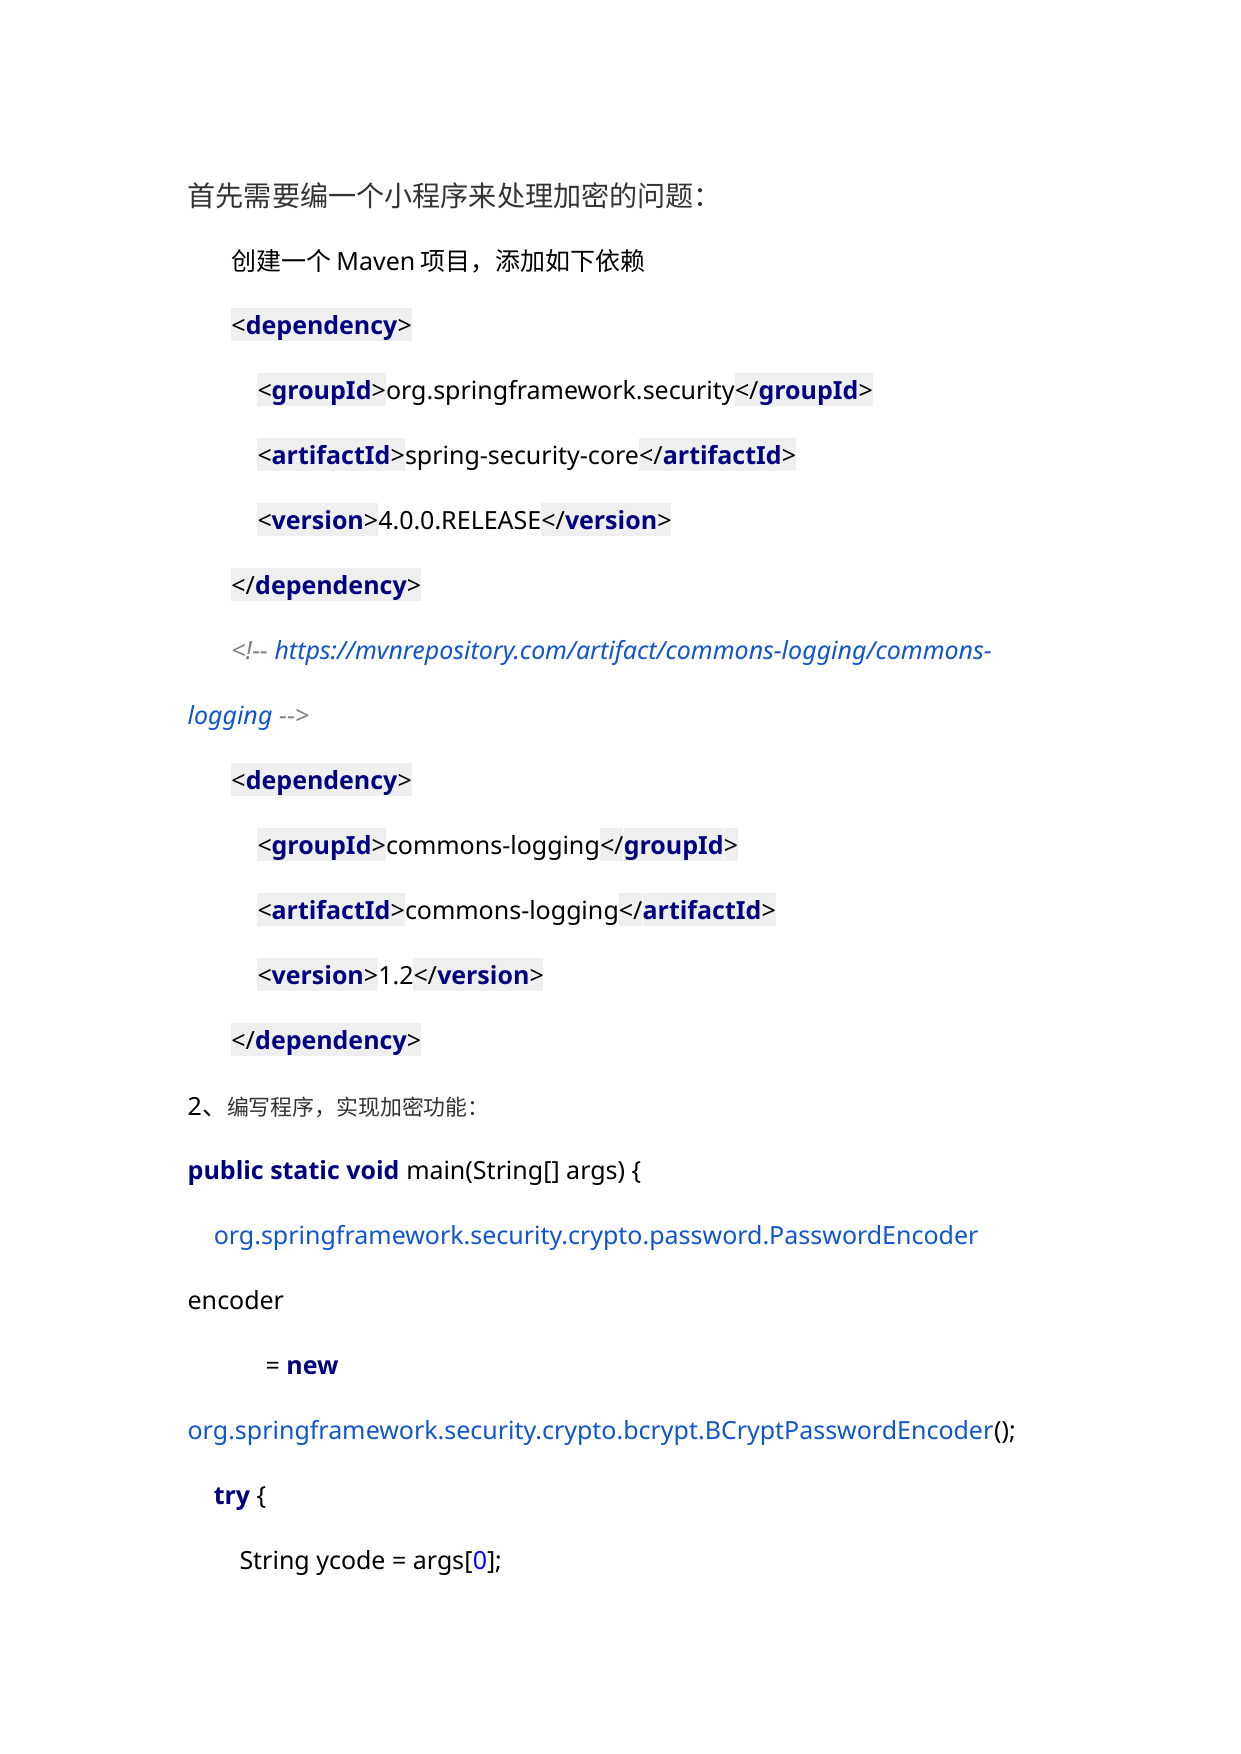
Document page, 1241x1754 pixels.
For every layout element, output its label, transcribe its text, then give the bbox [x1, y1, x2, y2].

text 2、编写程序，实现加密功能： [187, 1072, 1053, 1137]
text <artifactId>commons-logging</artifactId> [187, 877, 1053, 942]
text public static void main(String[] args) { [187, 1137, 1053, 1202]
text <groupId>commons-logging</groupId> [187, 812, 1053, 877]
text </dependency> [187, 1007, 1053, 1072]
text String ycode = args[0]; [187, 1527, 1053, 1592]
text org.springframework.security.crypto.password.PasswordEncoder encoder [187, 1202, 1053, 1332]
text 创建一个Maven项目，添加如下依赖 [187, 227, 1053, 292]
text <version>4.0.0.RELEASE</version> [187, 487, 1053, 552]
text try { [187, 1462, 1053, 1527]
text <artifactId>spring-security-core</artifactId> [187, 422, 1053, 487]
text </dependency> [187, 552, 1053, 617]
text <!-- https://mvnrepository.com/artifact/commons-logging/commons-logging --> [187, 617, 1053, 747]
text <dependency> [187, 292, 1053, 357]
text = new org.springframework.security.crypto.bcrypt.BCryptPasswordEncoder(); [187, 1332, 1053, 1462]
text <dependency> [187, 747, 1053, 812]
text <version>1.2</version> [187, 942, 1053, 1007]
text <groupId>org.springframework.security</groupId> [187, 357, 1053, 422]
